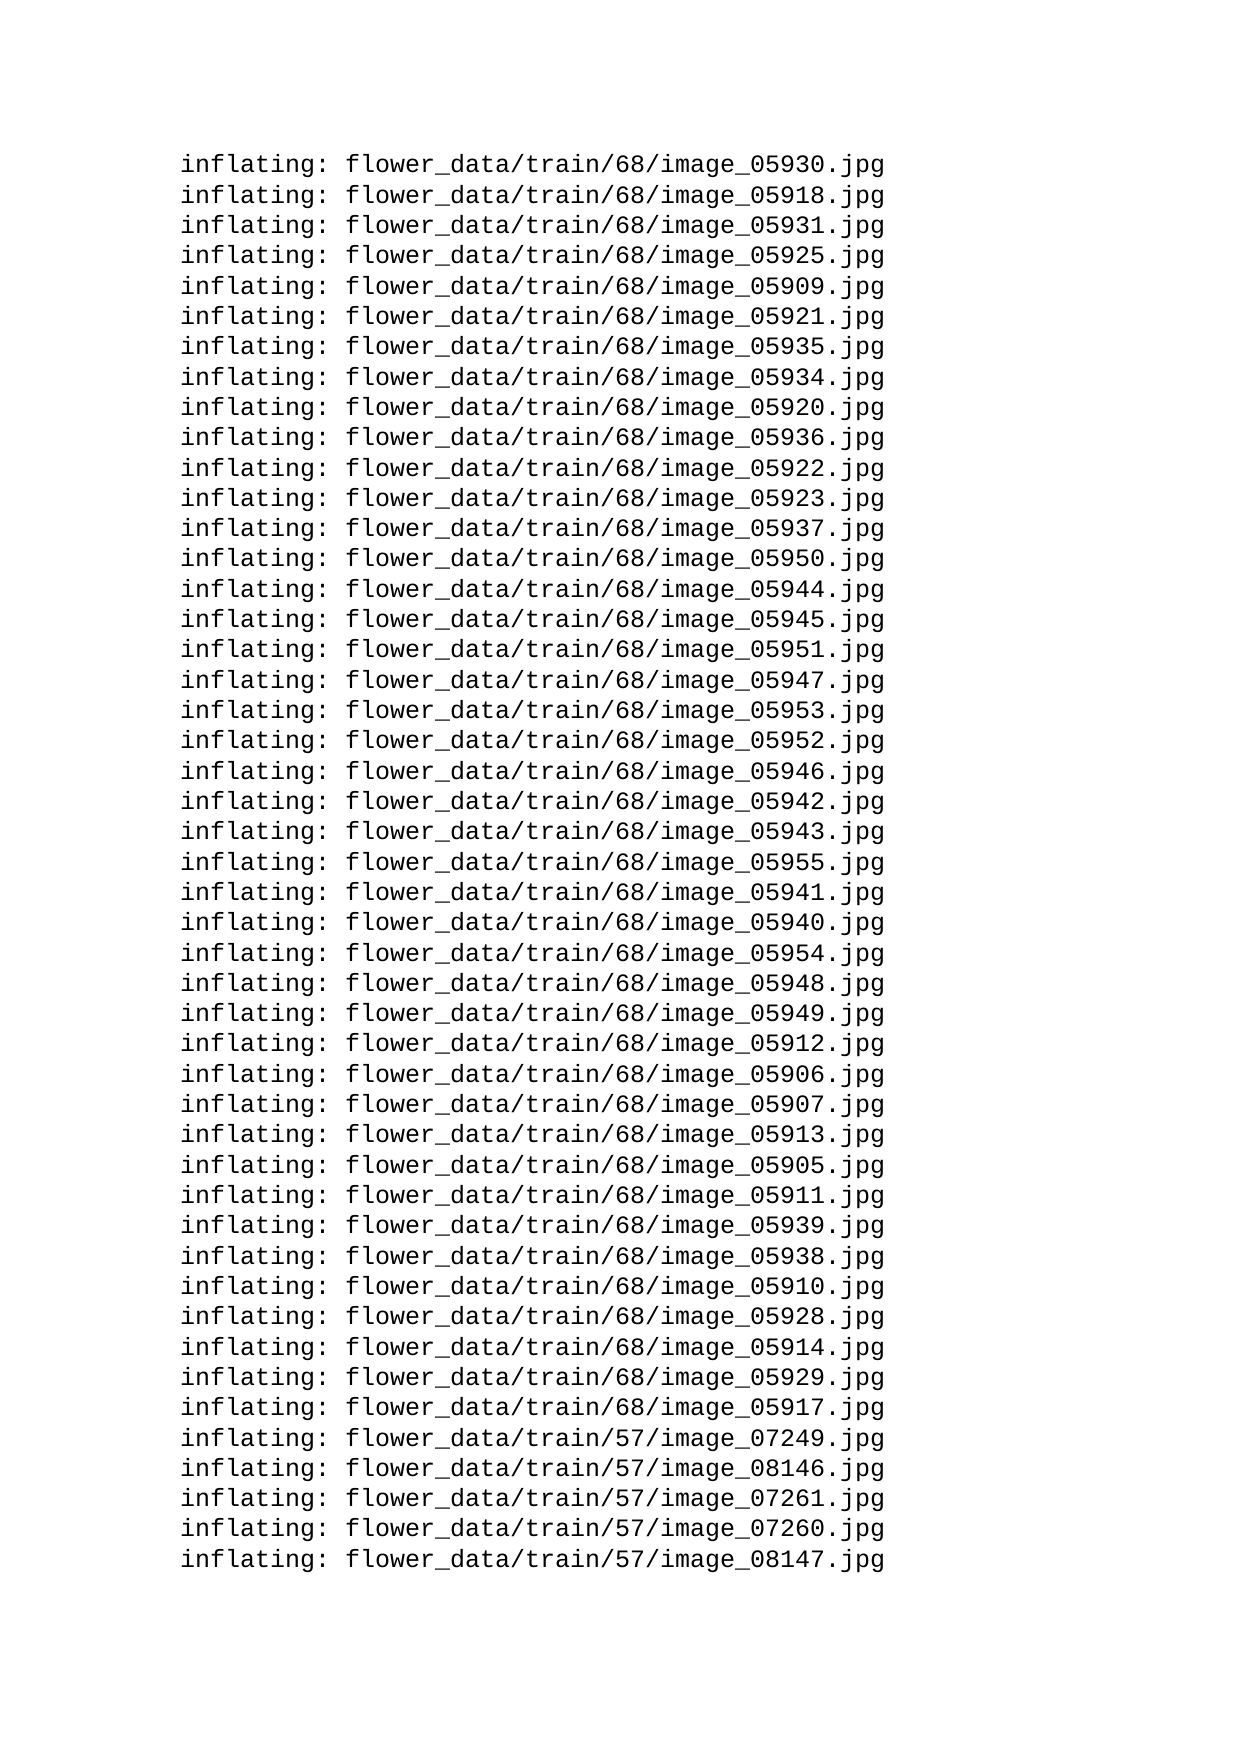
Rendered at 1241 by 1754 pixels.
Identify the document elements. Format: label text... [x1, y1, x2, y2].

text inflating: flower_data/train/68/image_05909.jpg [150, 271, 1090, 302]
text inflating: flower_data/train/68/image_05946.jpg [150, 756, 1090, 787]
text inflating: flower_data/train/68/image_05922.jpg [150, 453, 1090, 483]
text inflating: flower_data/train/68/image_05949.jpg [150, 999, 1090, 1029]
text inflating: flower_data/train/68/image_05930.jpg [150, 150, 1090, 180]
text inflating: flower_data/train/68/image_05912.jpg [150, 1029, 1090, 1059]
text inflating: flower_data/train/68/image_05938.jpg [150, 1241, 1090, 1272]
text inflating: flower_data/train/68/image_05939.jpg [150, 1211, 1090, 1241]
text inflating: flower_data/train/68/image_05944.jpg [150, 574, 1090, 605]
text inflating: flower_data/train/68/image_05952.jpg [150, 726, 1090, 756]
text inflating: flower_data/train/68/image_05951.jpg [150, 635, 1090, 665]
text inflating: flower_data/train/68/image_05948.jpg [150, 968, 1090, 999]
text inflating: flower_data/train/68/image_05907.jpg [150, 1090, 1090, 1120]
text inflating: flower_data/train/68/image_05947.jpg [150, 665, 1090, 696]
text inflating: flower_data/train/68/image_05934.jpg [150, 362, 1090, 392]
text inflating: flower_data/train/68/image_05935.jpg [150, 332, 1090, 362]
text inflating: flower_data/train/68/image_05906.jpg [150, 1059, 1090, 1090]
text inflating: flower_data/train/68/image_05905.jpg [150, 1150, 1090, 1181]
text inflating: flower_data/train/68/image_05911.jpg [150, 1181, 1090, 1211]
text inflating: flower_data/train/57/image_08147.jpg [150, 1544, 1090, 1575]
text inflating: flower_data/train/68/image_05917.jpg [150, 1393, 1090, 1423]
text inflating: flower_data/train/57/image_07260.jpg [150, 1514, 1090, 1544]
text inflating: flower_data/train/57/image_07261.jpg [150, 1484, 1090, 1514]
text inflating: flower_data/train/68/image_05953.jpg [150, 696, 1090, 726]
text inflating: flower_data/train/68/image_05941.jpg [150, 877, 1090, 908]
text inflating: flower_data/train/57/image_07249.jpg [150, 1423, 1090, 1453]
text inflating: flower_data/train/68/image_05942.jpg [150, 787, 1090, 817]
text inflating: flower_data/train/68/image_05931.jpg [150, 211, 1090, 241]
text inflating: flower_data/train/68/image_05918.jpg [150, 180, 1090, 211]
text inflating: flower_data/train/68/image_05923.jpg [150, 483, 1090, 514]
text inflating: flower_data/train/57/image_08146.jpg [150, 1453, 1090, 1484]
text inflating: flower_data/train/68/image_05940.jpg [150, 908, 1090, 938]
text inflating: flower_data/train/68/image_05943.jpg [150, 817, 1090, 847]
text inflating: flower_data/train/68/image_05914.jpg [150, 1332, 1090, 1362]
text inflating: flower_data/train/68/image_05920.jpg [150, 392, 1090, 423]
text inflating: flower_data/train/68/image_05954.jpg [150, 938, 1090, 968]
text inflating: flower_data/train/68/image_05910.jpg [150, 1272, 1090, 1302]
text inflating: flower_data/train/68/image_05937.jpg [150, 514, 1090, 544]
text inflating: flower_data/train/68/image_05925.jpg [150, 241, 1090, 271]
text inflating: flower_data/train/68/image_05929.jpg [150, 1362, 1090, 1393]
text inflating: flower_data/train/68/image_05913.jpg [150, 1120, 1090, 1150]
text inflating: flower_data/train/68/image_05928.jpg [150, 1302, 1090, 1332]
text inflating: flower_data/train/68/image_05936.jpg [150, 423, 1090, 453]
text inflating: flower_data/train/68/image_05950.jpg [150, 544, 1090, 574]
text inflating: flower_data/train/68/image_05921.jpg [150, 302, 1090, 332]
text inflating: flower_data/train/68/image_05945.jpg [150, 605, 1090, 635]
text inflating: flower_data/train/68/image_05955.jpg [150, 847, 1090, 877]
